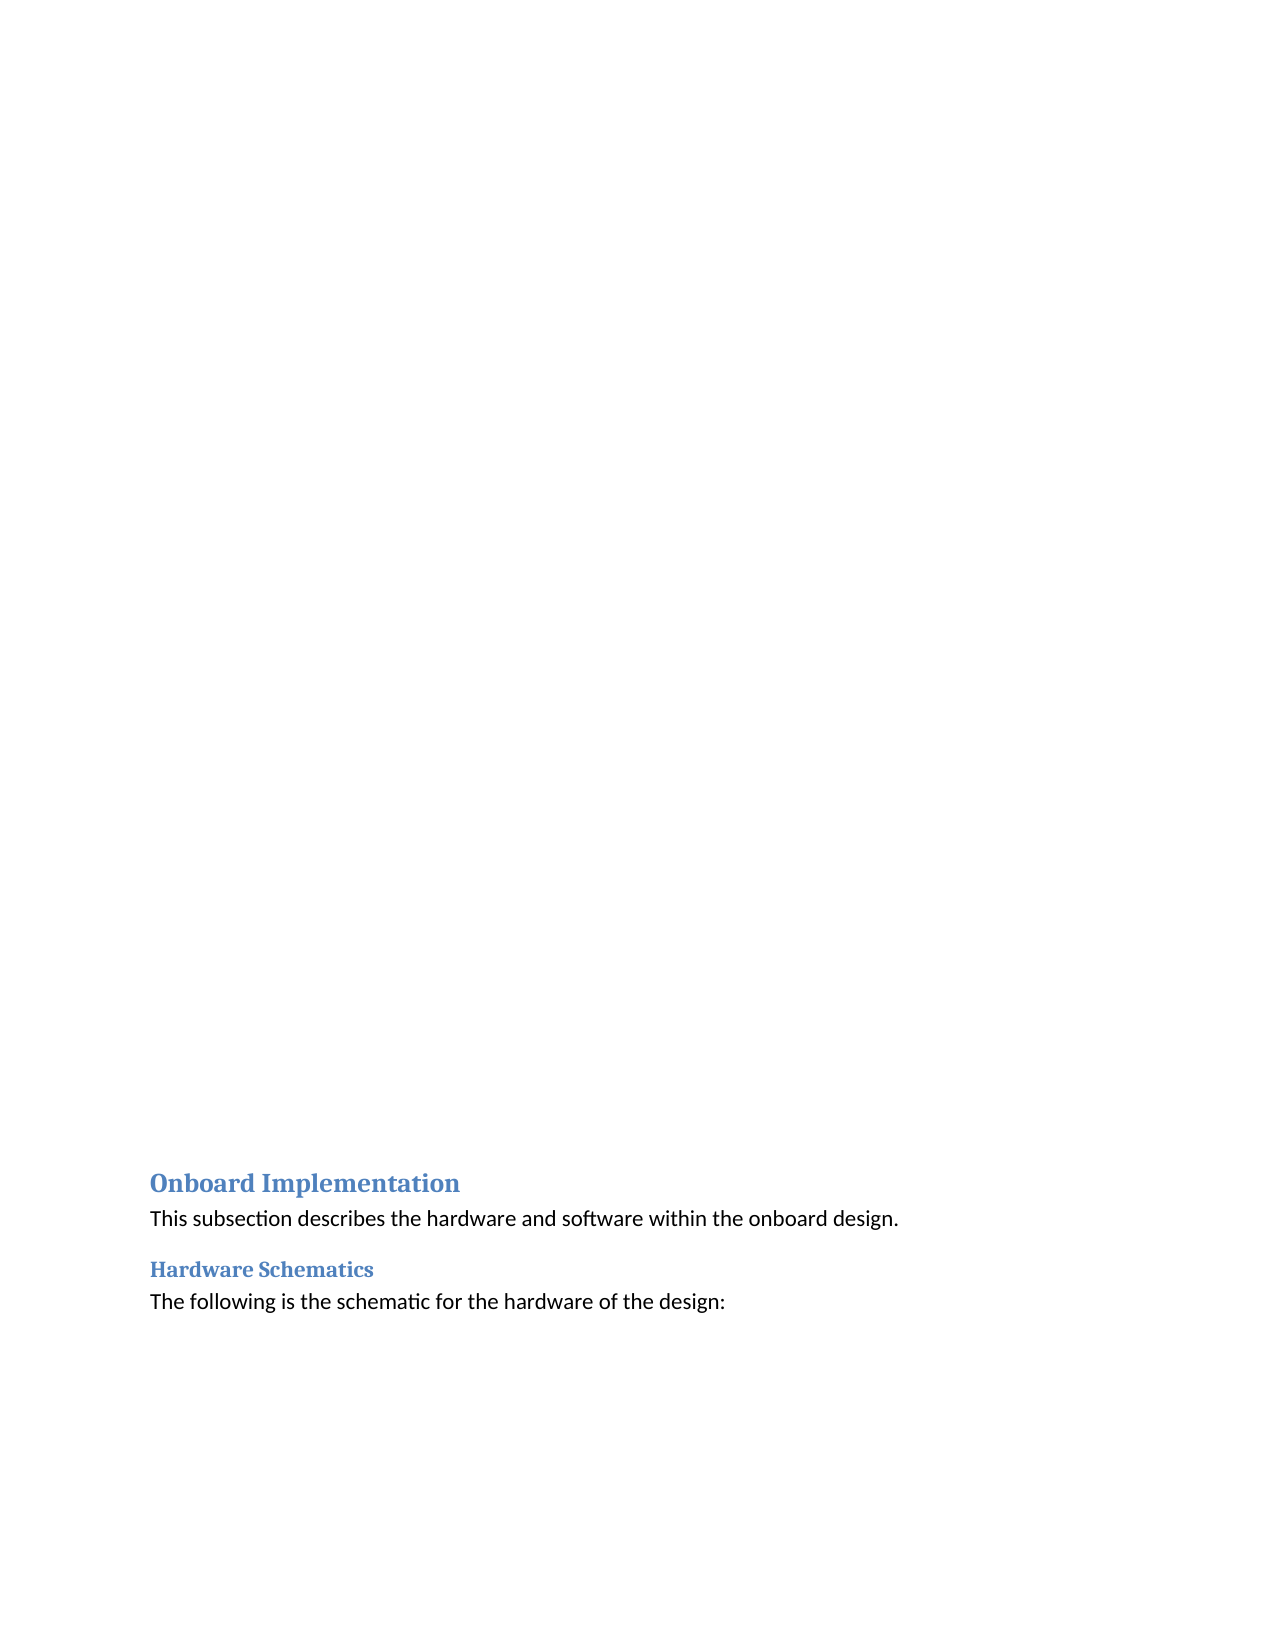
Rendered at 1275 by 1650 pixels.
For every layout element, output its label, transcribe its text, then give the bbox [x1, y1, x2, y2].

subtitle Hardware Schematics [150, 1257, 1125, 1283]
text The following is the schematic for the hardware of the design: [150, 1287, 1125, 1315]
subtitle Onboard Implementation [150, 1168, 1125, 1199]
text This subsection describes the hardware and software within the onboard design. [150, 1204, 1125, 1232]
